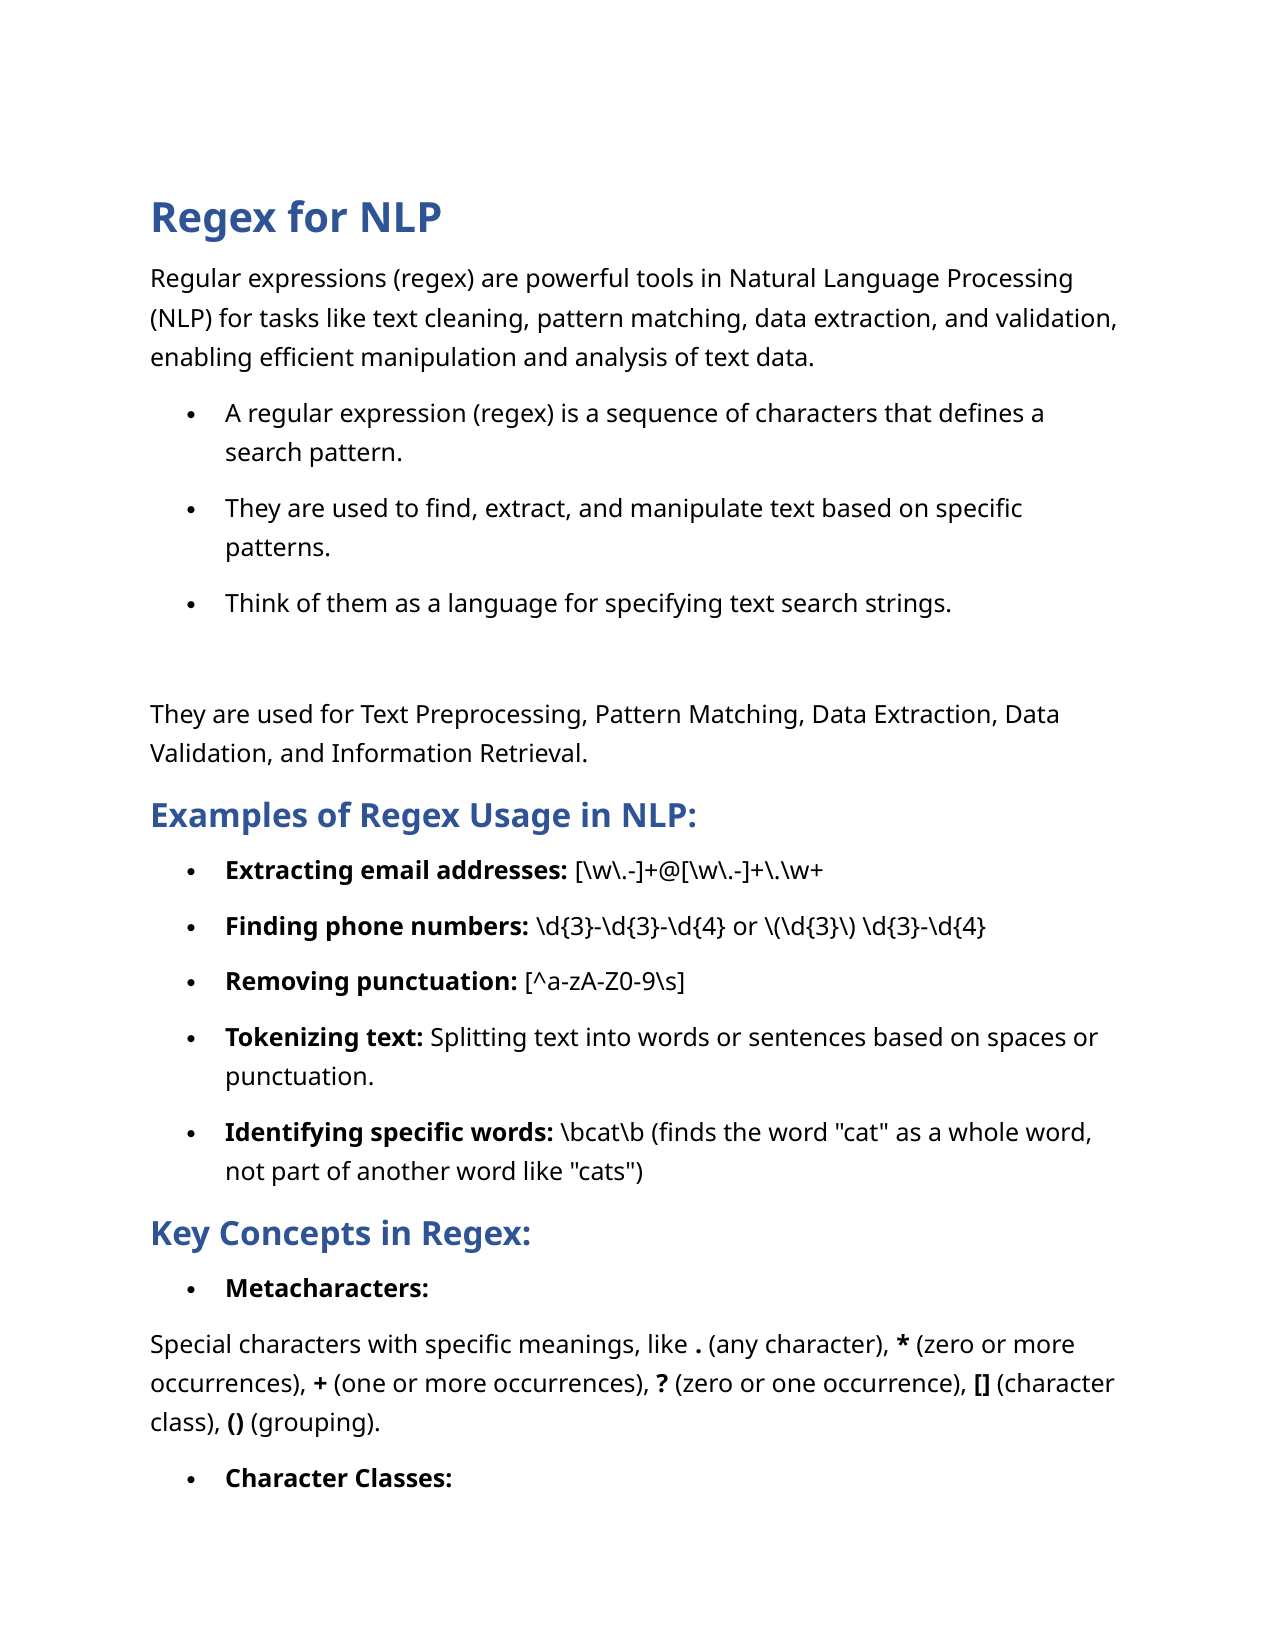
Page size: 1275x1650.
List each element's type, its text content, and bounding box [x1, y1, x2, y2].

text They are used for Text Preprocessing, Pattern Matching, Data Extraction, Data Validation, and Information Retrieval. [150, 697, 1125, 770]
list Character Classes: [187, 1460, 1125, 1494]
text Regular expressions (regex) are powerful tools in Natural Language Processing (NLP) for tasks like text cleaning, pattern matching, data extraction, and validation, enabling efficient manipulation and analysis of text data. [150, 261, 1125, 373]
subtitle Regex for NLP [150, 187, 1125, 244]
subtitle Key Concepts in Regex: [150, 1210, 1125, 1255]
text Special characters with specific meanings, like . (any character), * (zero or more occurrences), + (one or more occurrences), ? (zero or one occurrence), [] (character class), () (grouping). [150, 1326, 1125, 1439]
list Think of them as a language for specifying text search strings. [187, 585, 1125, 619]
list Metacharacters: [187, 1270, 1125, 1304]
list Identifying specific words: \bcat\b (finds the word "cat" as a whole word, not part of another word like "cats") [187, 1115, 1125, 1188]
subtitle Examples of Regex Usage in NLP: [150, 792, 1125, 837]
list A regular expression (regex) is a sequence of characters that defines a search pattern. [187, 395, 1125, 468]
list They are used to find, extract, and manipulate text based on specific patterns. [187, 490, 1125, 563]
list Tokenizing text: Splitting text into words or sentences based on spaces or punctuation. [187, 1020, 1125, 1093]
list Removing punctuation: [^a-zA-Z0-9\s] [187, 964, 1125, 998]
list Extracting email addresses: [\w\.-]+@[\w\.-]+\.\w+ [187, 852, 1125, 886]
list Finding phone numbers: \d{3}-\d{3}-\d{4} or \(\d{3}\) \d{3}-\d{4} [187, 908, 1125, 942]
